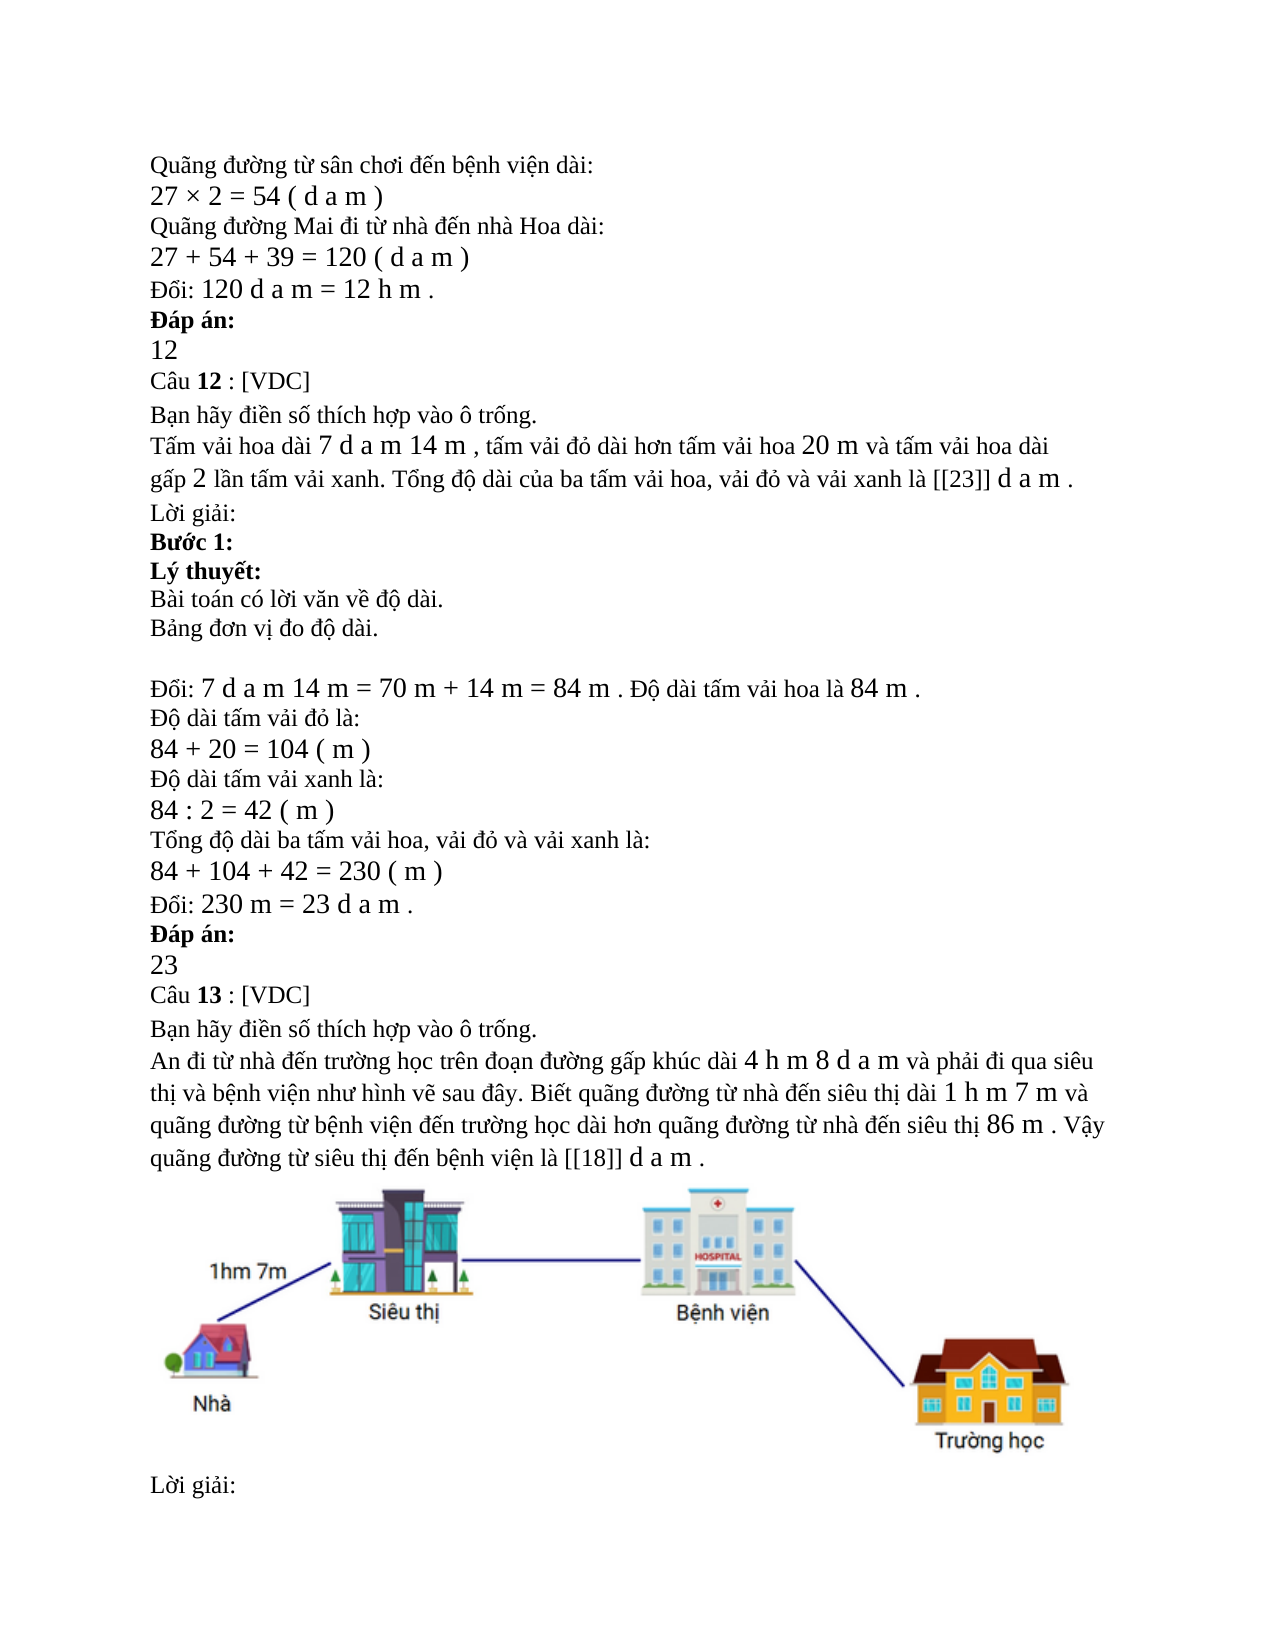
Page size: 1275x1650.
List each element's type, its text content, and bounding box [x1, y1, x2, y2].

text Câu 12 : [VDC] [150, 366, 1125, 394]
text Lý thuyết: Bài toán có lời văn về độ dài. Bảng đơn vị đo độ dài. Đổi: 7 d a m 14 m = 70 m + 14 m = 84 m . Độ dài tấm vải hoa là 84 m . Độ dài tấm vải đỏ là: 84 + 20 = 104 ( m ) Độ dài tấm vải xanh là: 84 : 2 = 42 ( m ) Tổng độ dài ba tấm vải hoa, vải đỏ và vải xanh là: 84 + 104 + 42 = 230 ( m ) Đổi: 230 m = 23 d a m . Đáp án: 23 [150, 556, 1125, 980]
text Lời giải: [150, 498, 1125, 527]
text Bạn hãy điền số thích hợp vào ô trống. Tấm vải hoa dài 7 d a m 14 m , tấm vải đỏ dài hơn tấm vải hoa 20 m và tấm vải hoa dài gấp 2 lần tấm vải xanh. Tổng độ dài của ba tấm vải hoa, vải đỏ và vải xanh là [[23]] d a m . [150, 400, 1125, 493]
text Bước 1: [150, 527, 1125, 556]
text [150, 150, 1125, 366]
text Câu 13 : [VDC] [150, 980, 1125, 1009]
picture [150, 1172, 1088, 1465]
text Lời giải: [150, 1470, 1125, 1499]
